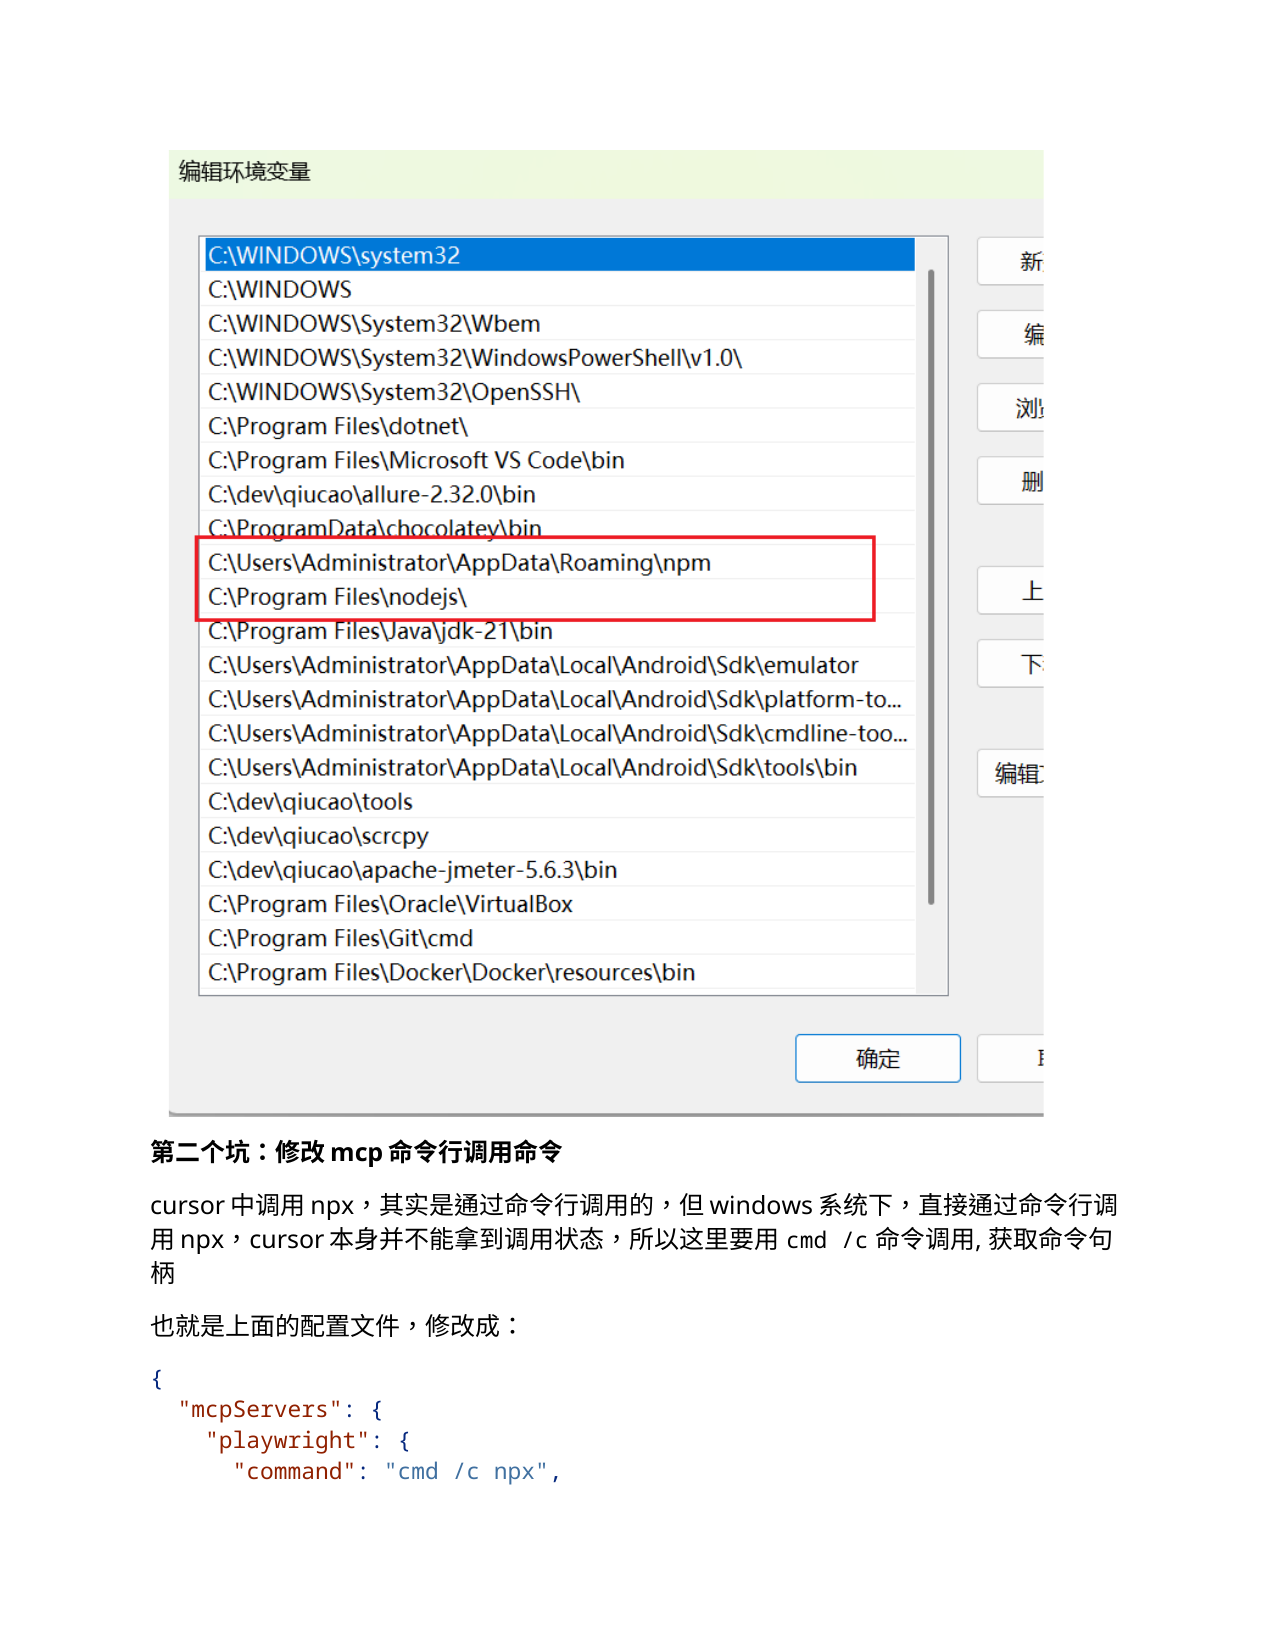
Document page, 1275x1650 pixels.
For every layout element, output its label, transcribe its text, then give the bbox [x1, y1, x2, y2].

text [150, 1362, 1125, 1487]
text 第二个坑：修改mcp命令行调用命令 [150, 1135, 1125, 1169]
text 也就是上面的配置文件，修改成： [150, 1309, 1125, 1343]
picture [168, 150, 1044, 1117]
text cursor中调用npx，其实是通过命令行调用的，但windows系统下，直接通过命令行调用npx，cursor本身并不能拿到调用状态，所以这里要用 cmd /c 命令调用, 获取命令句柄 [150, 1188, 1125, 1290]
